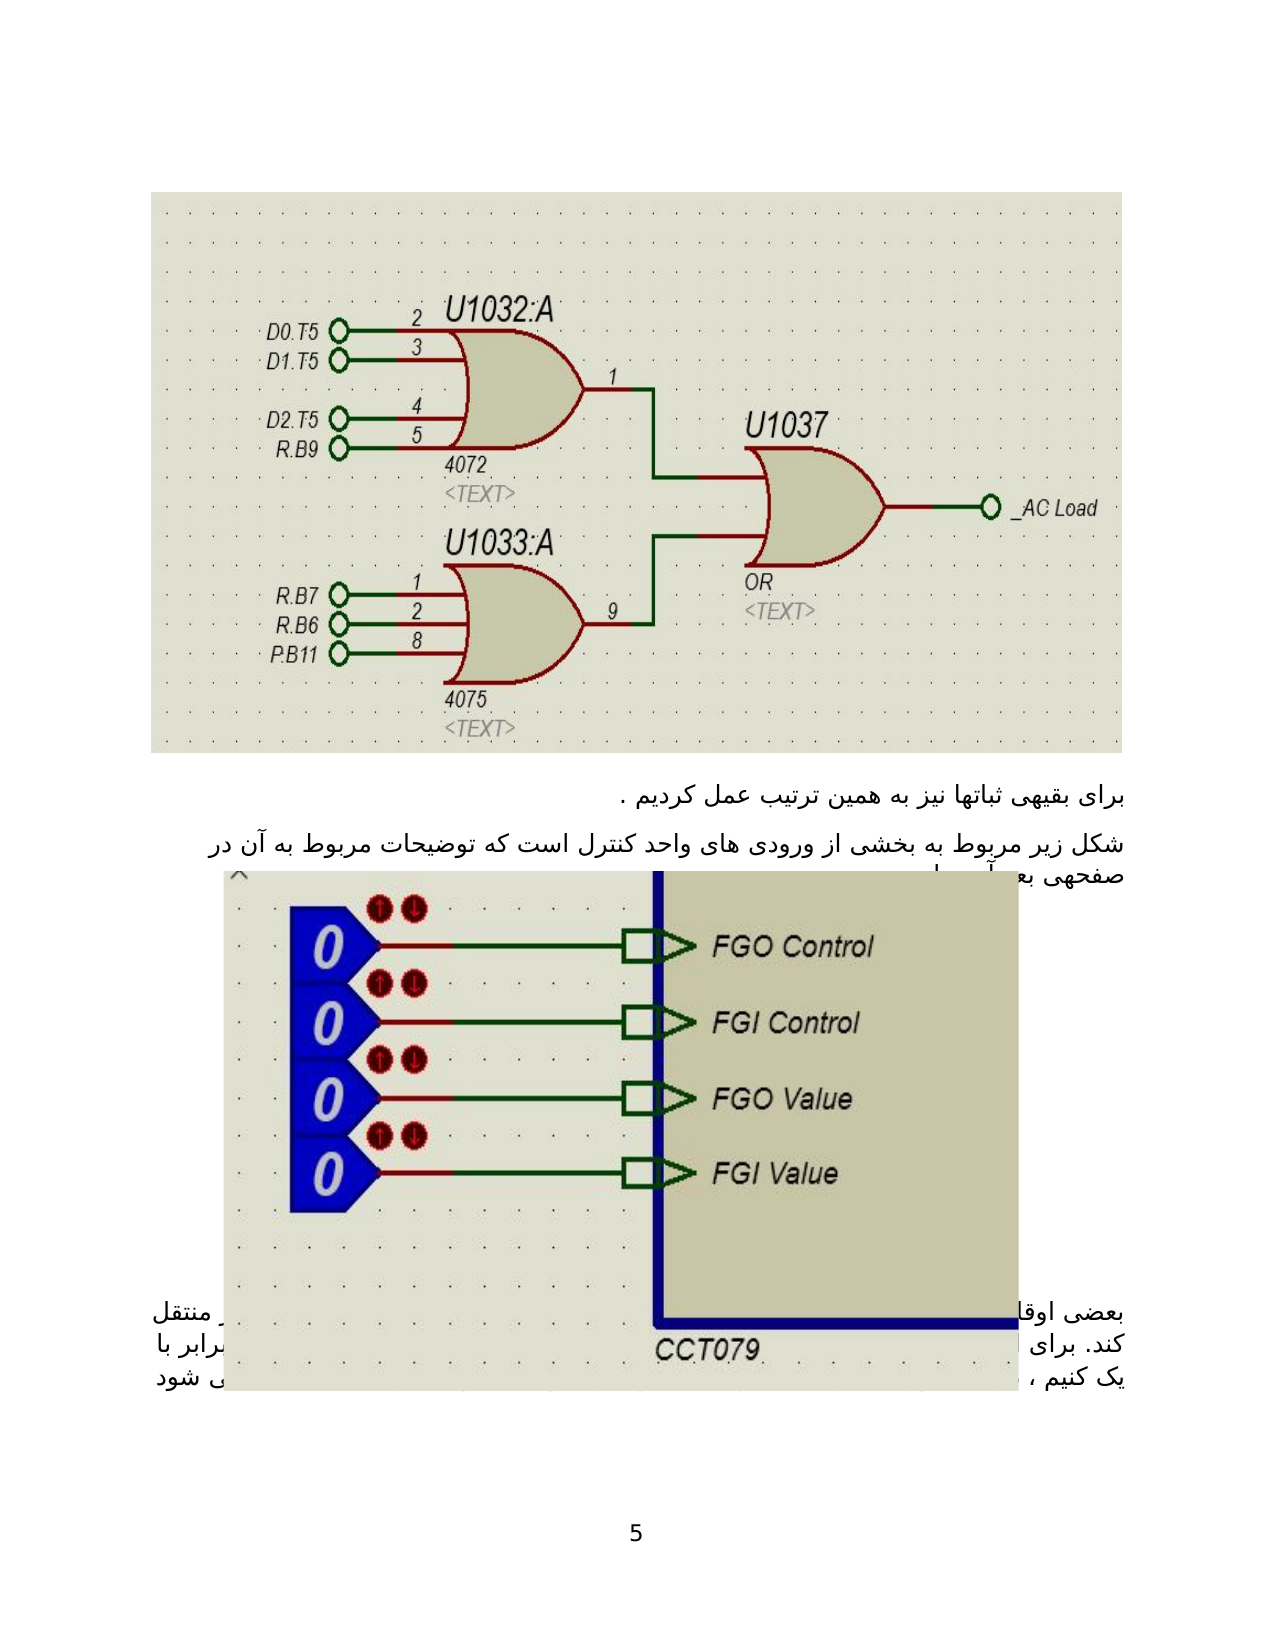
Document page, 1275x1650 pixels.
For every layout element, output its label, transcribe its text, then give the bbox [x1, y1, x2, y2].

picture [150, 192, 1122, 751]
text شکل زیر مربوط به بخشی از ورودی های واحد کنترل است که توضیحات مربوط به آن در صفحهی بعد آمده است [150, 829, 1125, 889]
picture [223, 871, 1019, 1391]
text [150, 1297, 1125, 1392]
